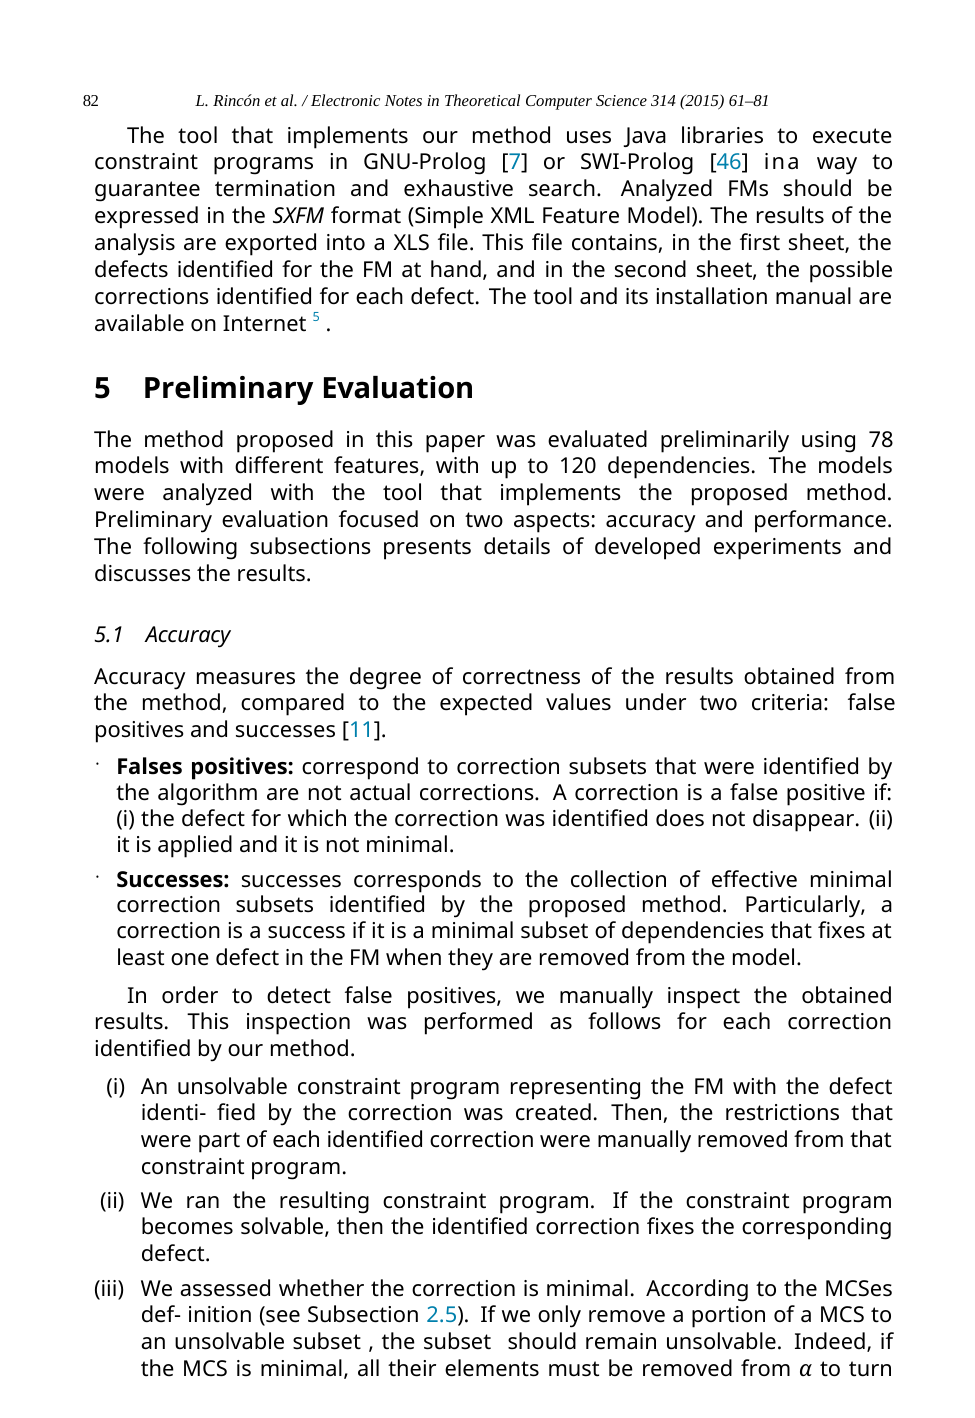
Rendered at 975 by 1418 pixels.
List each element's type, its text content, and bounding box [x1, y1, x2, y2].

list Falses positives: correspond to correction subsets that were identified by the algorithm are not actual corrections. A correction is a false positive if: (i) the defect for which the correction was identified does not disappear. (ii) it is applied and it is not minimal. [95, 754, 893, 859]
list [94, 1275, 893, 1382]
subtitle Preliminary Evaluation [94, 368, 937, 407]
text In order to detect false positives, we manually inspect the obtained results. This inspection was performed as follows for each correction identified by our method. [94, 982, 893, 1063]
text Accuracy measures the degree of correctness of the results obtained from the method, compared to the expected values under two criteria: false positives and successes [11]. [94, 663, 895, 744]
list An unsolvable constraint program representing the FM with the defect identi- fied by the correction was created. Then, the restrictions that were part of each identified correction were manually removed from that constraint program. [106, 1073, 893, 1181]
list We ran the resulting constraint program. If the constraint program becomes solvable, then the identified correction fixes the corresponding defect. [100, 1187, 893, 1268]
list Successes: successes corresponds to the collection of effective minimal correction subsets identified by the proposed method. Particularly, a correction is a success if it is a minimal subset of dependencies that fixes at least one defect in the FM when they are removed from the model. [95, 867, 893, 972]
text The tool that implements our method uses Java libraries to execute constraint programs in GNU-Prolog [7] or SWI-Prolog [46] ina way to guarantee termination and exhaustive search. Analyzed FMs should be expressed in the SXFM format (Simple XML Feature Model). The results of the analysis are exported into a XLS file. This file contains, in the first sheet, the defects identified for the FM at hand, and in the second sheet, the possible corrections identified for each defect. The tool and its installation manual are available on Internet 5 . [94, 122, 893, 337]
list Accuracy [94, 619, 937, 649]
text The method proposed in this paper was evaluated preliminarily using 78 models with different features, with up to 120 dependencies. The models were analyzed with the tool that implements the proposed method. Preliminary evaluation focused on two aspects: accuracy and performance. The following subsections presents details of developed experiments and discusses the results. [94, 426, 893, 588]
